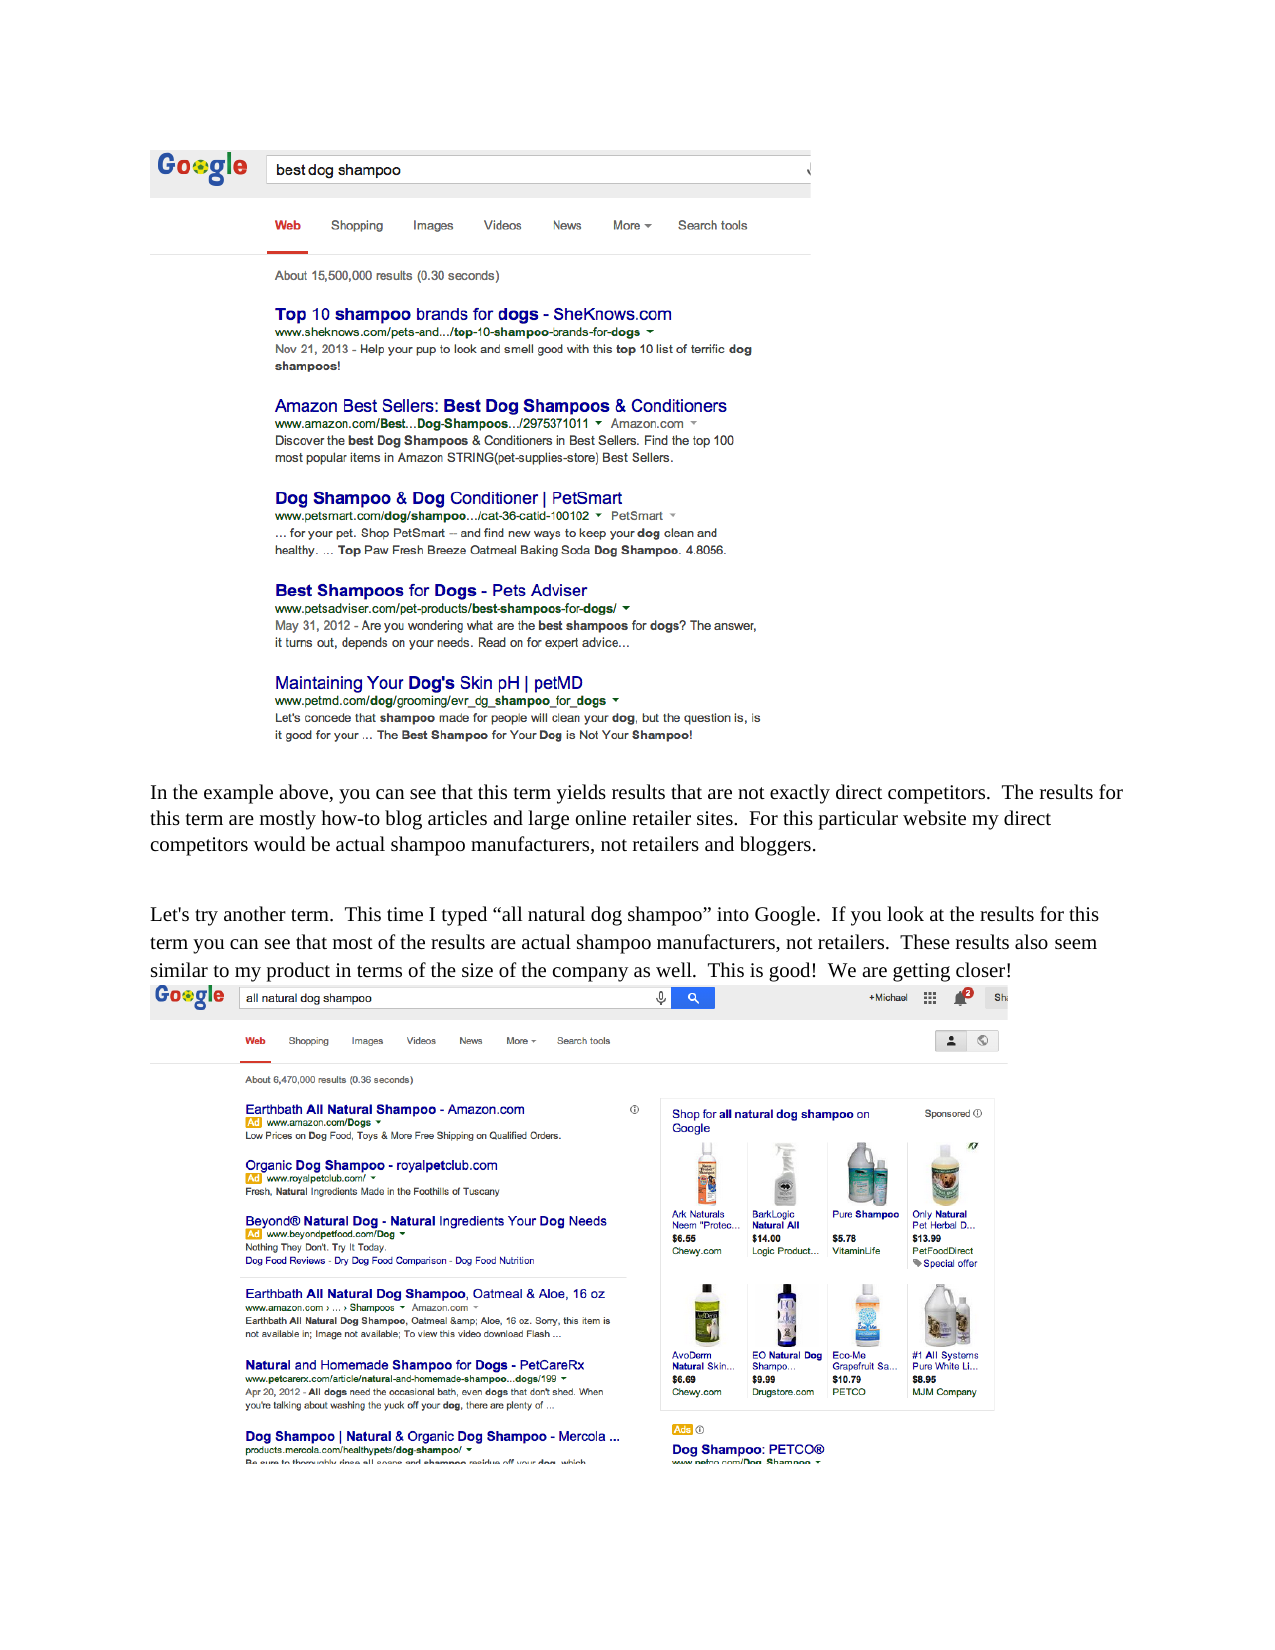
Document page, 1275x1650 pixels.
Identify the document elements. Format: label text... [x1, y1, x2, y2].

picture [150, 985, 1008, 1464]
picture [150, 150, 811, 756]
text In the example above, you can see that this term yields results that are not exactly direct competitors. The results for this term are mostly how-to blog articles and large online retailer sites. For this particular website my direct competitors would be actual shampoo manufacturers, not retailers and bloggers. [150, 780, 1125, 856]
